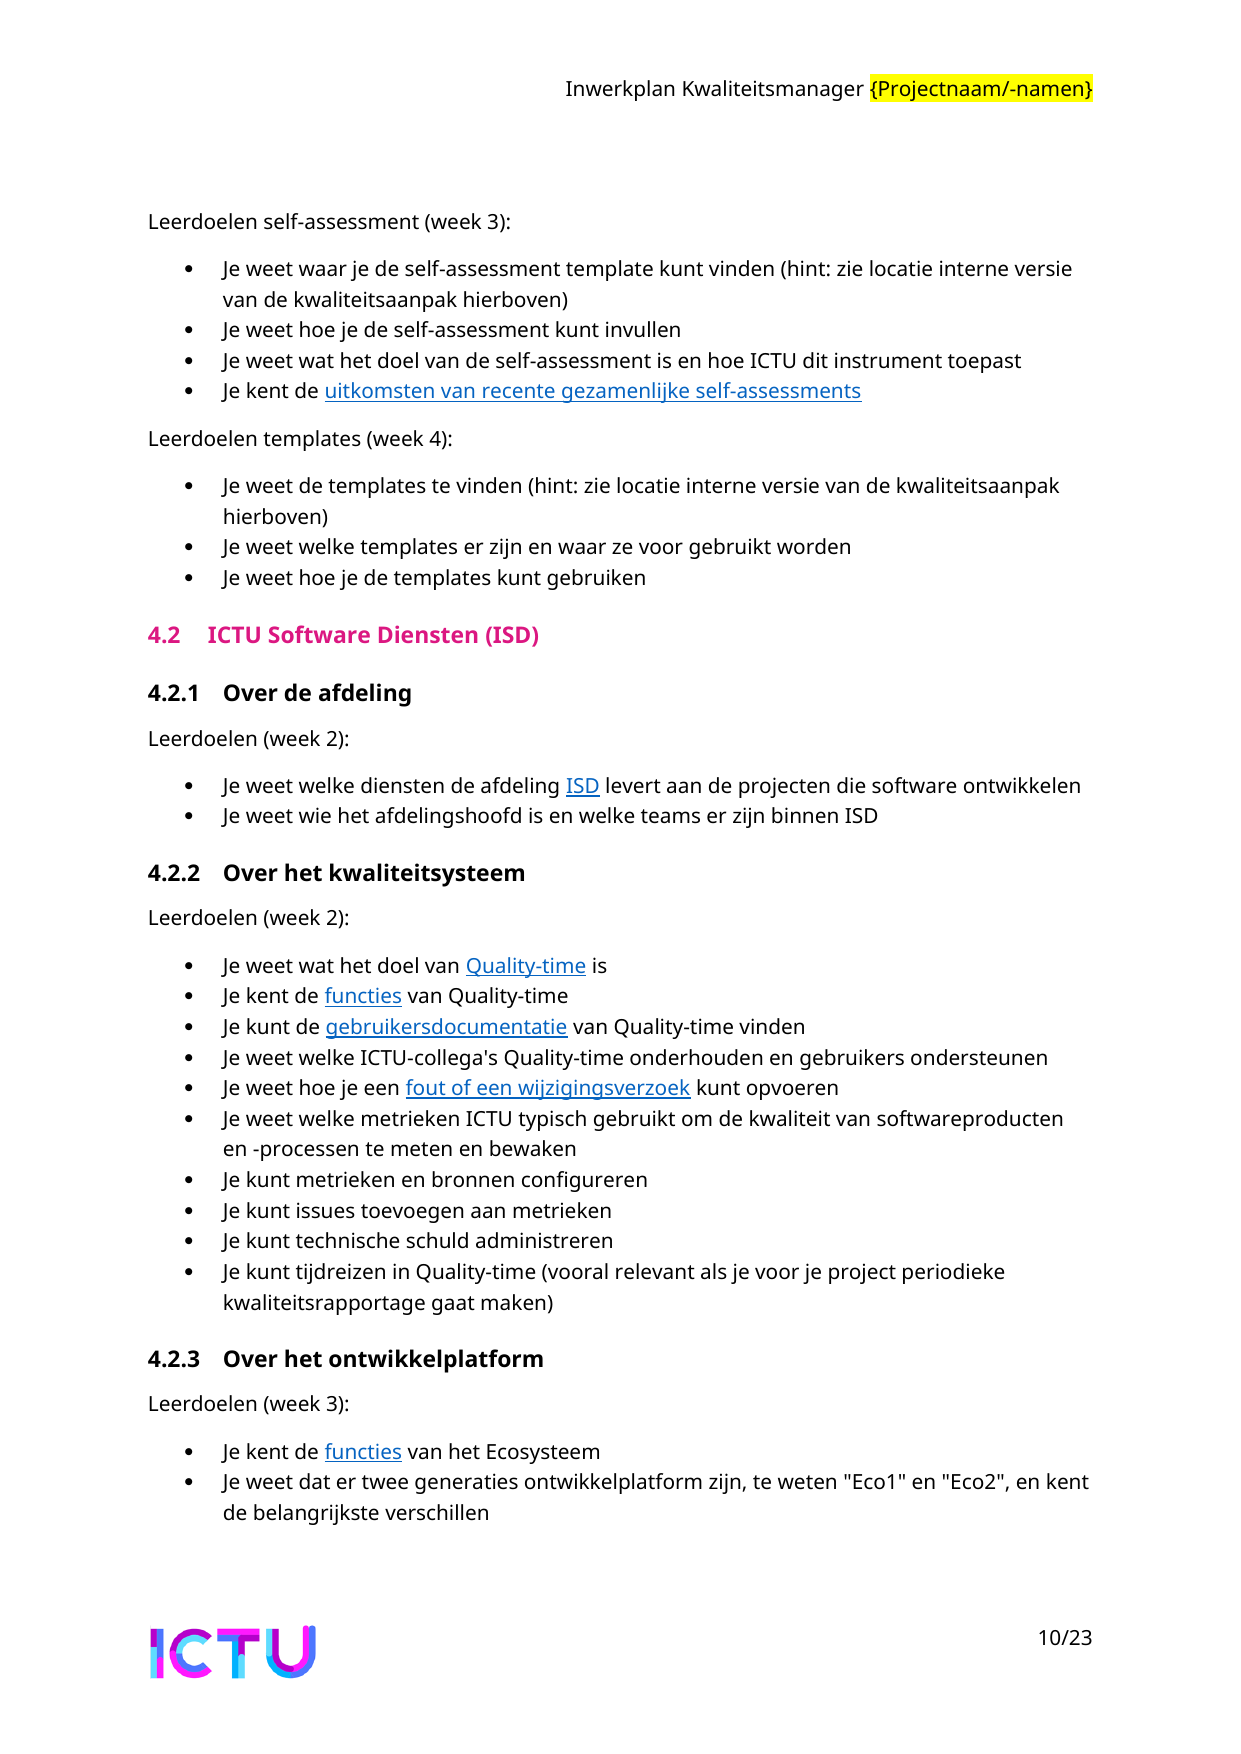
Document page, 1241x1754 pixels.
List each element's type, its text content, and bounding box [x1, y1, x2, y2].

text Leerdoelen (week 3): [148, 1389, 1092, 1418]
list Je weet hoe je de self-assessment kunt invullen [185, 315, 1092, 344]
list Je weet wat het doel van de self-assessment is en hoe ICTU dit instrument toepast [185, 346, 1092, 374]
list Je weet welke ICTU-collega's Quality-time onderhouden en gebruikers ondersteunen [185, 1043, 1092, 1071]
text Leerdoelen self-assessment (week 3): [148, 207, 1092, 235]
list Je weet welke templates er zijn en waar ze voor gebruikt worden [185, 532, 1092, 561]
subtitle Over het kwaliteitsysteem [148, 857, 1092, 888]
list Je weet de templates te vinden (hint: zie locatie interne versie van de kwaliteitsaanpak hierboven) [185, 471, 1092, 530]
list Je kunt metrieken en bronnen configureren [185, 1165, 1092, 1193]
list Je weet hoe je een fout of een wijzigingsverzoek kunt opvoeren [185, 1073, 1092, 1102]
list Je kunt tijdreizen in Quality-time (vooral relevant als je voor je project periodieke kwaliteitsrapportage gaat maken) [185, 1257, 1092, 1316]
subtitle ICTU Software Diensten (ISD) [148, 619, 1092, 650]
picture [148, 1623, 319, 1683]
list Je weet wat het doel van Quality-time is [185, 951, 1092, 979]
list Je kunt de gebruikersdocumentatie van Quality-time vinden [185, 1012, 1092, 1040]
list Je kunt technische schuld administreren [185, 1226, 1092, 1255]
text Leerdoelen (week 2): [148, 903, 1092, 932]
list Je weet wie het afdelingshoofd is en welke teams er zijn binnen ISD [185, 802, 1092, 830]
list Je weet waar je de self-assessment template kunt vinden (hint: zie locatie interne versie van de kwaliteitsaanpak hierboven) [185, 254, 1092, 313]
text Leerdoelen templates (week 4): [148, 424, 1092, 452]
text Leerdoelen (week 2): [148, 724, 1092, 752]
list Je kent de functies van het Ecosysteem [185, 1437, 1092, 1465]
list Je kent de uitkomsten van recente gezamenlijke self-assessments [185, 377, 1092, 405]
list Je weet welke diensten de afdeling ISD levert aan de projecten die software ontwikkelen [185, 771, 1092, 799]
subtitle Over de afdeling [148, 677, 1092, 709]
list Je kent de functies van Quality-time [185, 981, 1092, 1010]
list Je weet welke metrieken ICTU typisch gebruikt om de kwaliteit van softwareproducten en -processen te meten en bewaken [185, 1104, 1092, 1163]
subtitle Over het ontwikkelplatform [148, 1343, 1092, 1374]
list Je weet dat er twee generaties ontwikkelplatform zijn, te weten "Eco1" en "Eco2", en kent de belangrijkste verschillen [185, 1467, 1092, 1526]
list Je weet hoe je de templates kunt gebruiken [185, 563, 1092, 591]
list Je kunt issues toevoegen aan metrieken [185, 1196, 1092, 1224]
